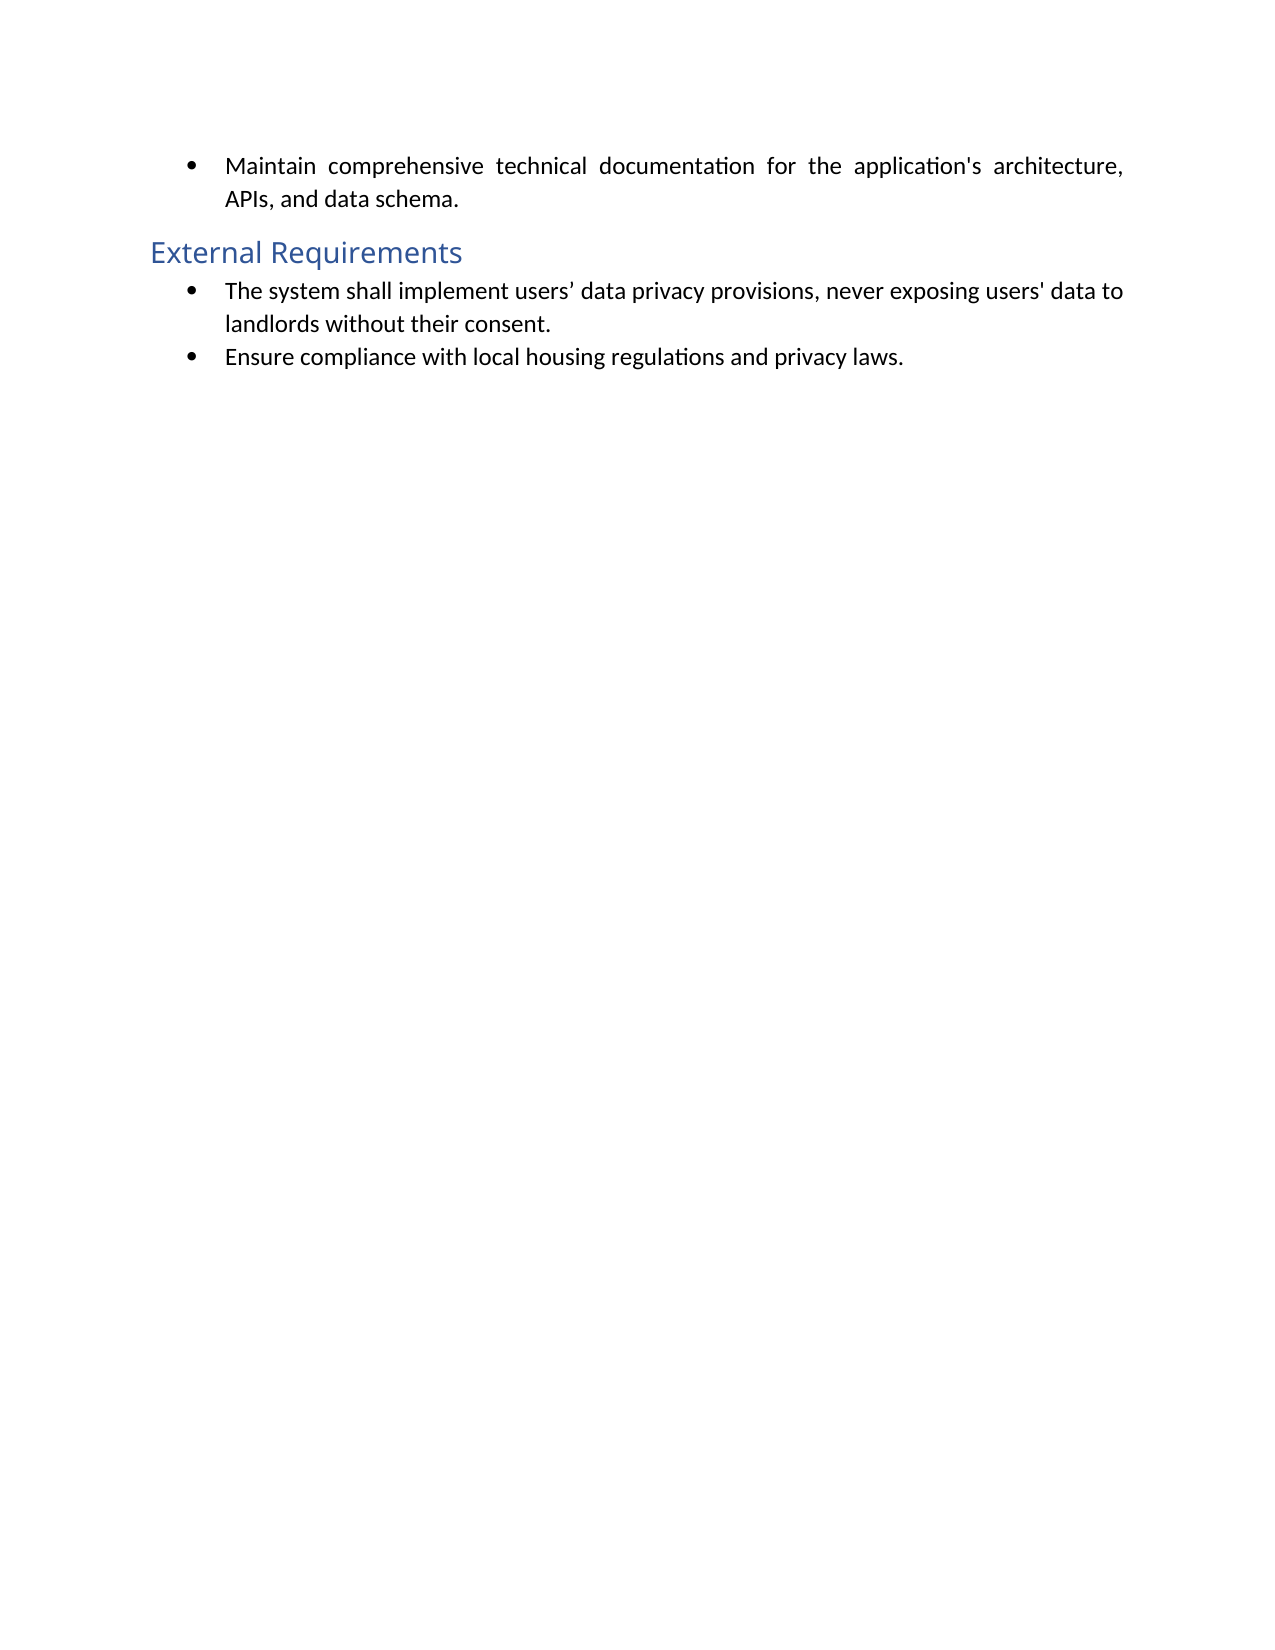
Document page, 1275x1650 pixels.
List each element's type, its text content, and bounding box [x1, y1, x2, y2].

list Maintain comprehensive technical documentation for the application's architecture, APIs, and data schema. [187, 150, 1125, 213]
subtitle External Requirements [150, 232, 1125, 272]
list Ensure compliance with local housing regulations and privacy laws. [187, 341, 1125, 372]
list The system shall implement users’ data privacy provisions, never exposing users' data to landlords without their consent. [187, 275, 1125, 339]
